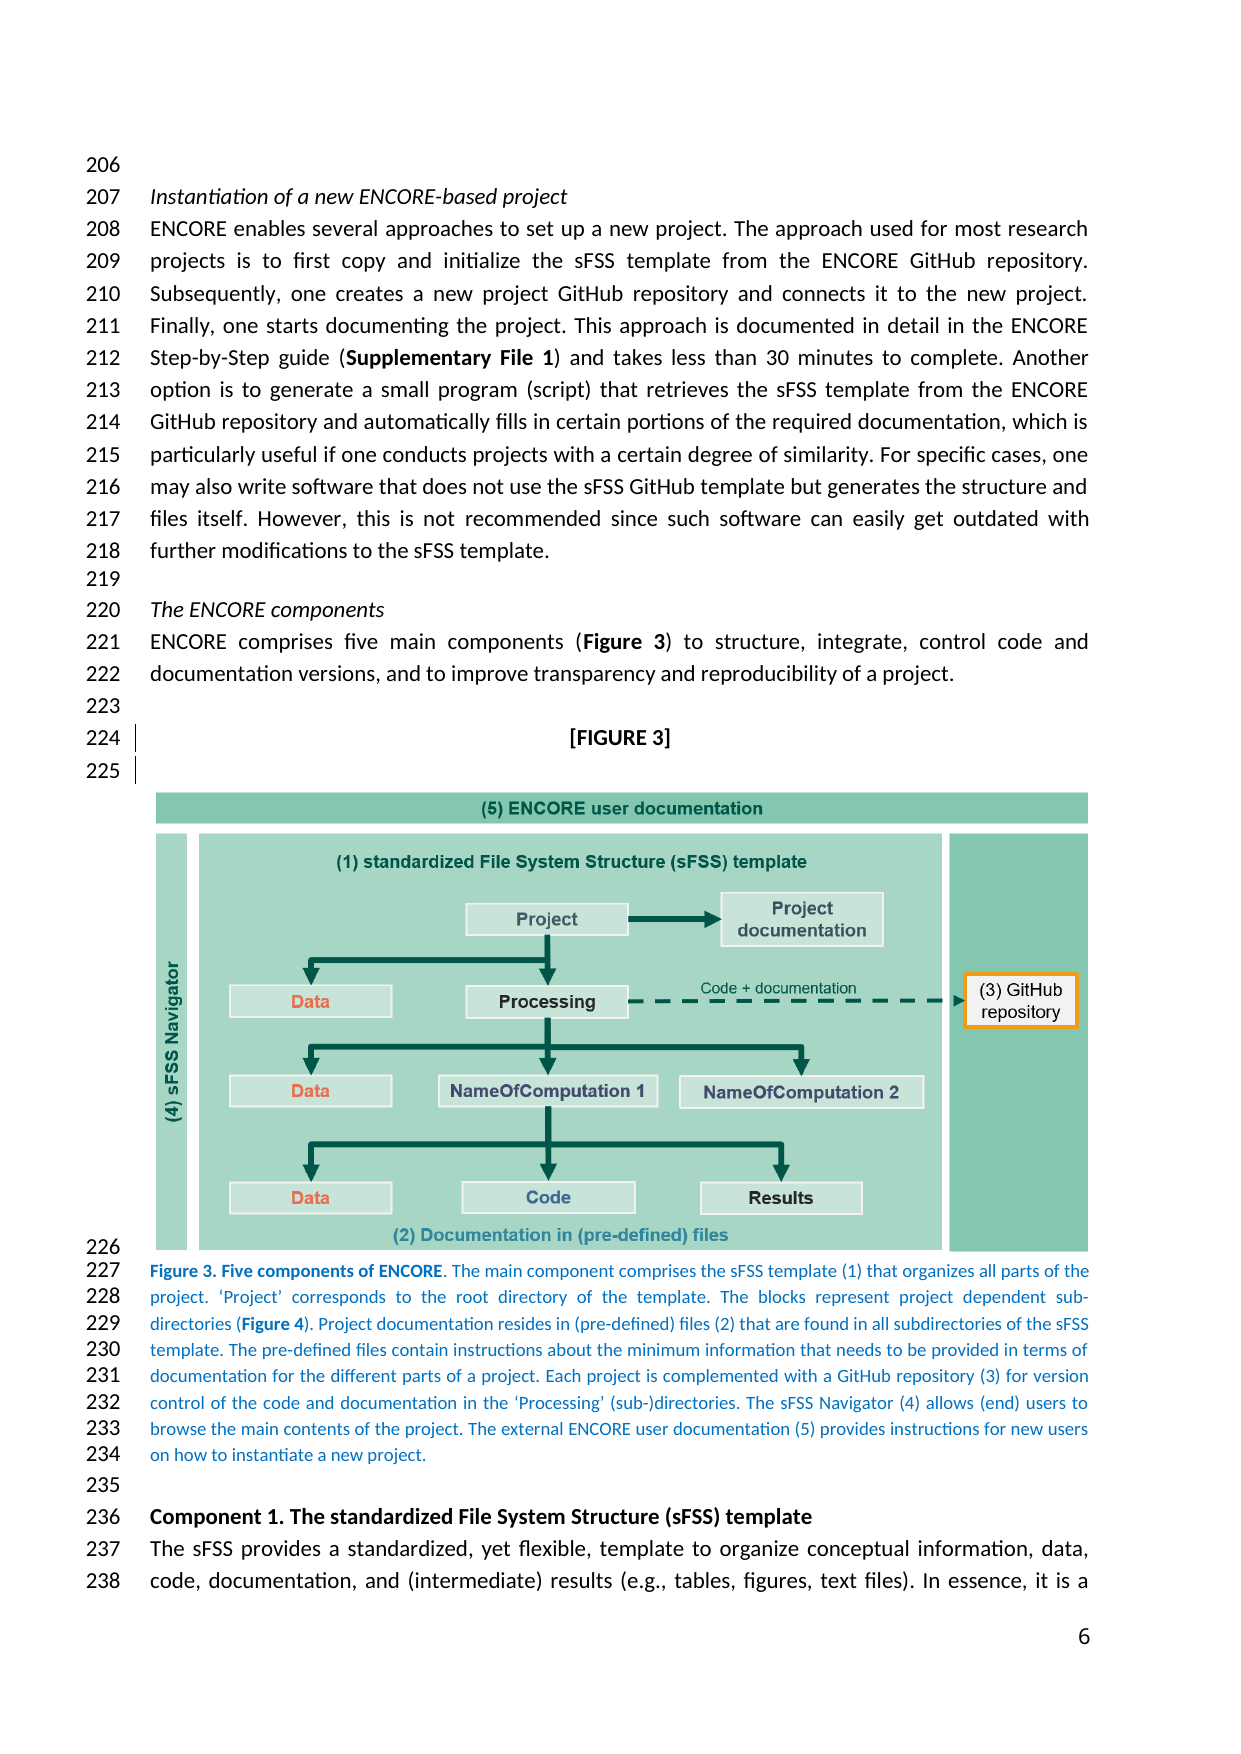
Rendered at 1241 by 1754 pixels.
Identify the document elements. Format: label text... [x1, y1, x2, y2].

text The ENCORE components [150, 595, 1090, 623]
text [FIGURE 3] [150, 723, 1090, 752]
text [150, 1534, 1090, 1594]
text ENCORE enables several approaches to set up a new project. The approach used for most research projects is to first copy and initialize the sFSS template from the ENCORE GitHub repository. Subsequently, one creates a new project GitHub repository and connects it to the new project. Finally, one starts documenting the project. This approach is documented in detail in the ENCORE Step-by-Step guide (Supplementary File 1) and takes less than 30 minutes to complete. Another option is to generate a small program (script) that retrieves the sFSS template from the ENCORE GitHub repository and automatically fills in certain portions of the required documentation, which is particularly useful if one conducts projects with a certain degree of similarity. For specific cases, one may also write software that does not use the sFSS GitHub template but generates the structure and files itself. However, this is not recommended since such software can easily get outdated with further modifications to the sFSS template. [150, 214, 1090, 564]
picture [150, 787, 1091, 1255]
text Component 1. The standardized File System Structure (sFSS) template [150, 1502, 1090, 1530]
text Instantiation of a new ENCORE-based project [150, 182, 1090, 210]
text Figure 3. Five components of ENCORE. The main component comprises the sFSS template (1) that organizes all parts of the project. ‘Project’ corresponds to the root directory of the template. The blocks represent project dependent sub-directories (Figure 4). Project documentation resides in (pre-defined) files (2) that are found in all subdirectories of the sFSS template. The pre-defined files contain instructions about the minimum information that needs to be provided in terms of documentation for the different parts of a project. Each project is complemented with a GitHub repository (3) for version control of the code and documentation in the ‘Processing’ (sub-)directories. The sFSS Navigator (4) allows (end) users to browse the main contents of the project. The external ENCORE user documentation (5) provides instructions for new users on how to instantiate a new project. [150, 1259, 1090, 1467]
text ENCORE comprises five main components (Figure 3) to structure, integrate, control code and documentation versions, and to improve transparency and reproducibility of a project. [150, 627, 1090, 687]
